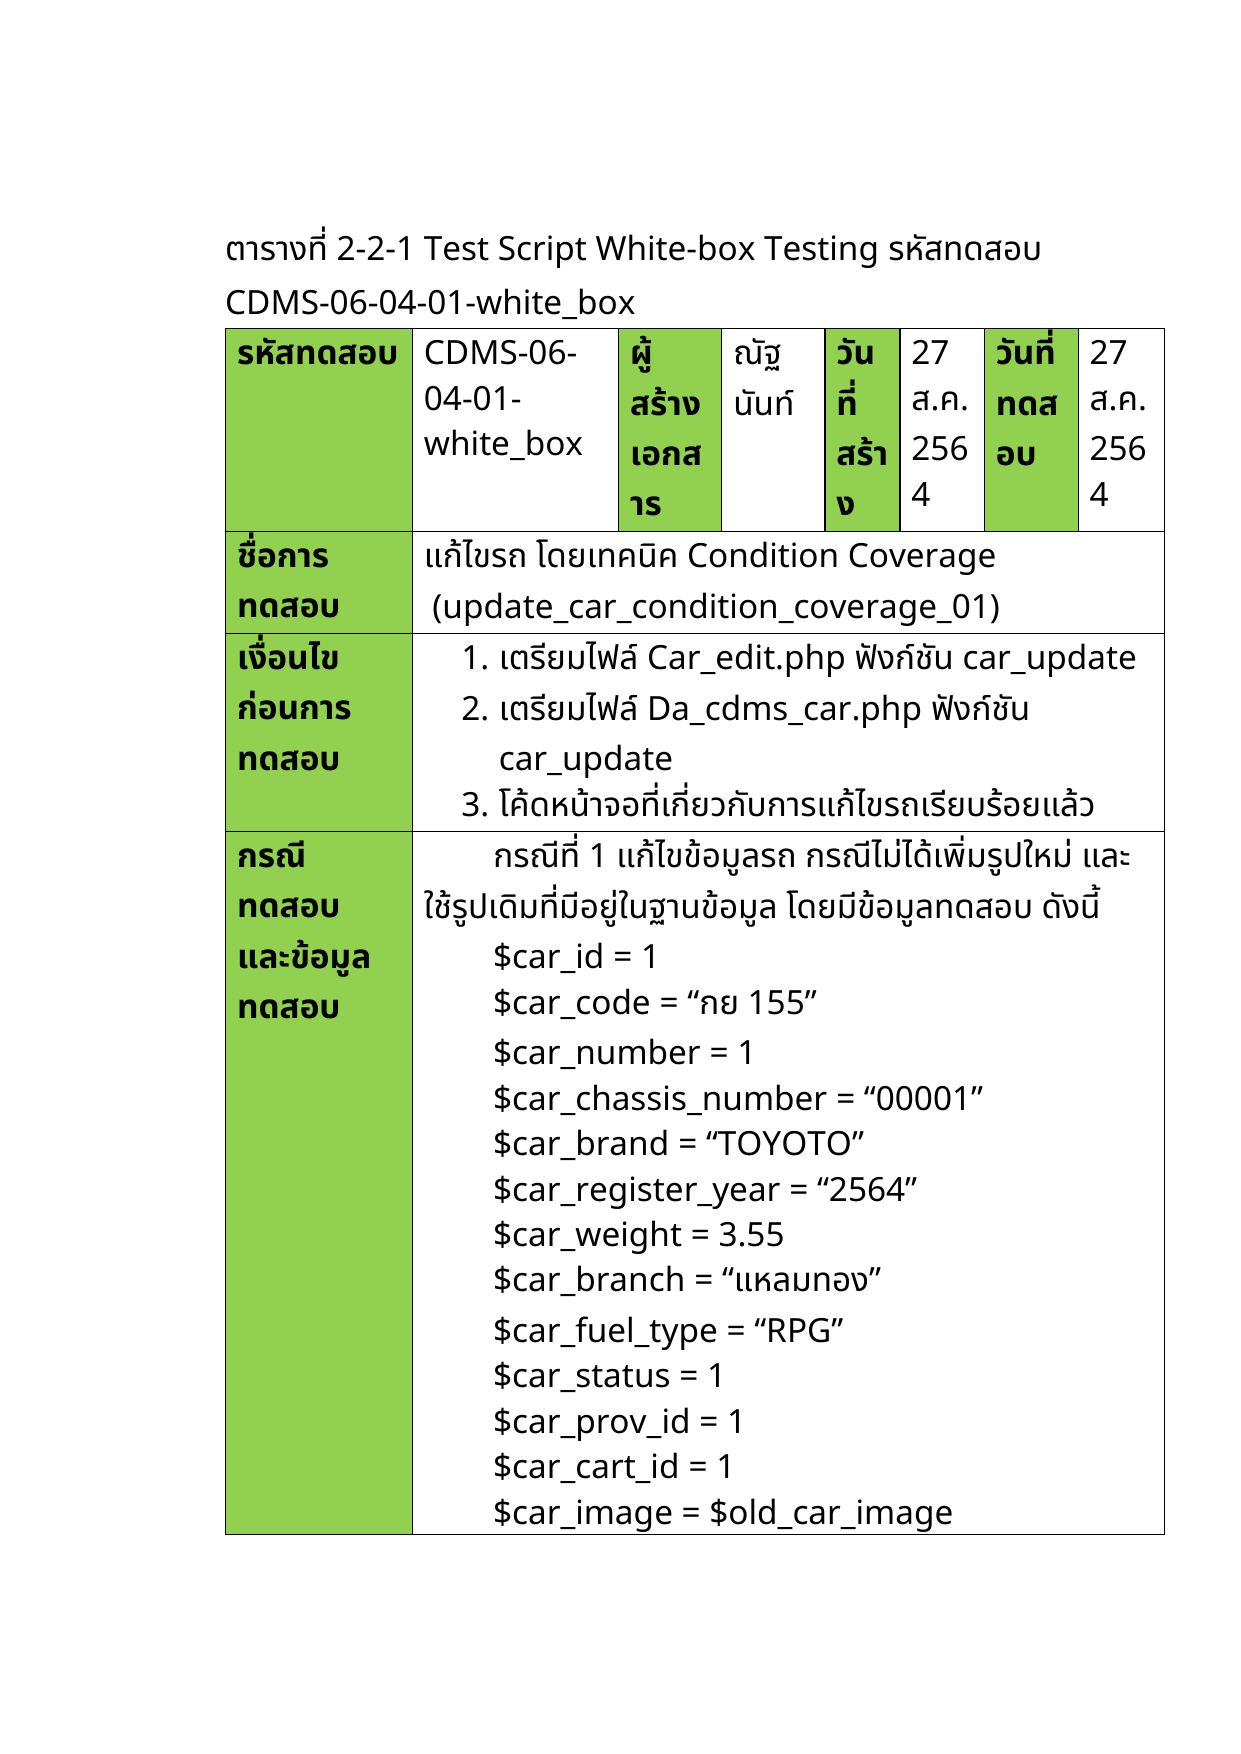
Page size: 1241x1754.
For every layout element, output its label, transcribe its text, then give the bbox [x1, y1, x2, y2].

table_cell กรณีที่ 1 แก้ไขข้อมูลรถ กรณีไม่ได้เพิ่มรูปใหม่ และใช้รูปเดิมที่มีอยู่ในฐานข้อมูล โดยมีข้อมูลทดสอบ ดังนี้ $car_id = 1 $car_code = “กย 155” $car_number = 1 $car_chassis_number = “00001” $car_brand = “TOYOTO” $car_register_year = “2564” $car_weight = 3.55 $car_branch = “แหลมทอง” $car_fuel_type = “RPG” $car_status = 1 $car_prov_id = 1 $car_cart_id = 1 $car_image = $old_car_image [413, 832, 1164, 1534]
table_header วันที่สร้าง [826, 329, 899, 531]
table_cell เตรียมไฟล์ Car_edit.php ฟังก์ชัน car_update เตรียมไฟล์ Da_cdms_car.php ฟังก์ชัน car_update โค้ดหน้าจอที่เกี่ยวกับการแก้ไขรถเรียบร้อยแล้ว [413, 634, 1164, 831]
table_header ผู้สร้างเอกสาร [619, 329, 721, 531]
table_cell ชื่อการทดสอบ [226, 532, 412, 633]
subtitle ตารางที่ 2-2-1 Test Script White-box Testing รหัสทดสอบ CDMS-06-04-01-white_box [225, 225, 1090, 324]
table_cell กรณีทดสอบ และข้อมูลทดสอบ [226, 832, 412, 1534]
table_cell แก้ไขรถ โดยเทคนิค Condition Coverage (update_car_condition_coverage_01) [413, 532, 1164, 633]
table_header 27 ส.ค. 2564 [1079, 329, 1164, 531]
table_header วันที่ทดสอบ [985, 329, 1078, 531]
table_header รหัสทดสอบ [226, 329, 412, 531]
table_header ณัฐนันท์ [722, 329, 824, 531]
table_cell เงื่อนไขก่อนการทดสอบ [226, 634, 412, 831]
table_header CDMS-06-04-01-white_box [413, 329, 618, 531]
table_header 27 ส.ค. 2564 [901, 329, 984, 531]
